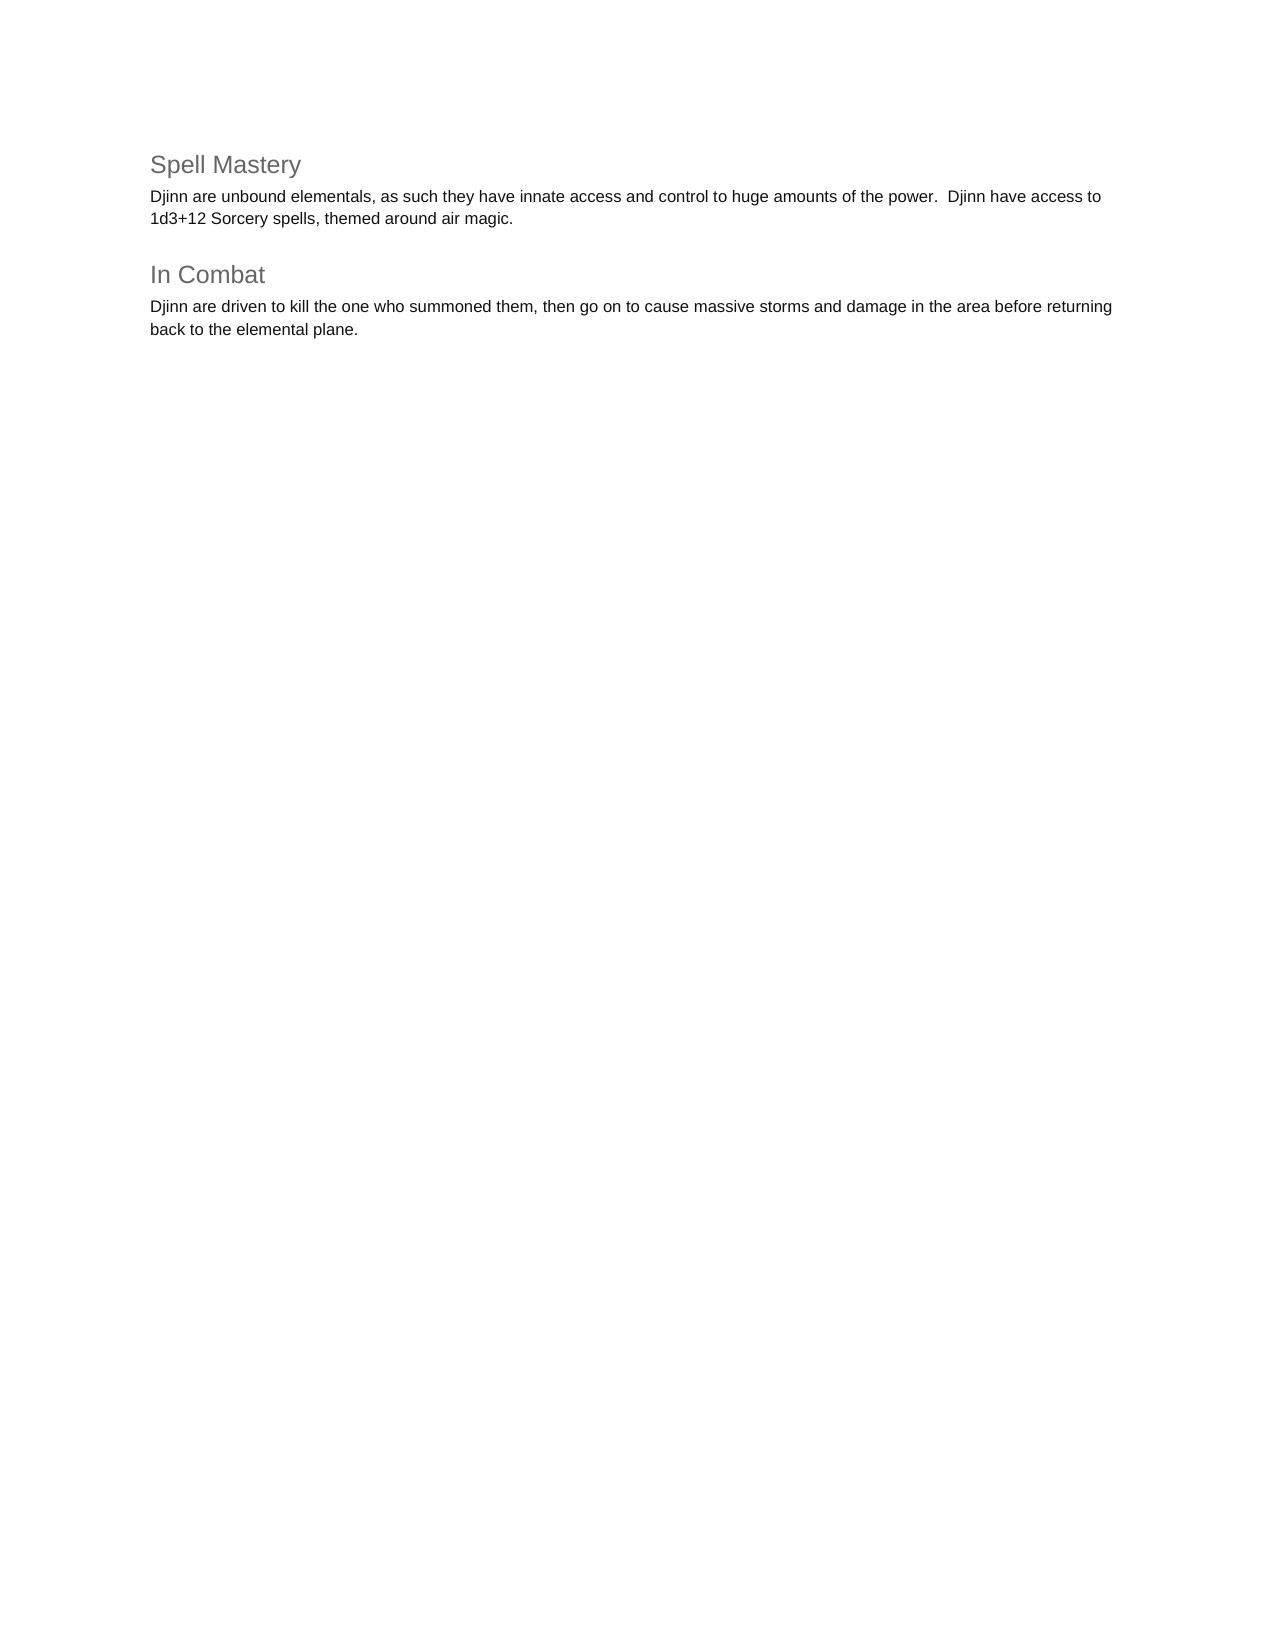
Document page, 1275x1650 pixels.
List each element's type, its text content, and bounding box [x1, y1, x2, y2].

subtitle Spell Mastery [150, 150, 1125, 179]
text Djinn are driven to kill the one who summoned them, then go on to cause massive storms and damage in the area before returning back to the elemental plane. [150, 297, 1125, 338]
text Djinn are unbound elementals, as such they have innate access and control to huge amounts of the power. Djinn have access to 1d3+12 Sorcery spells, themed around air magic. [150, 187, 1125, 228]
subtitle In Combat [150, 260, 1125, 289]
